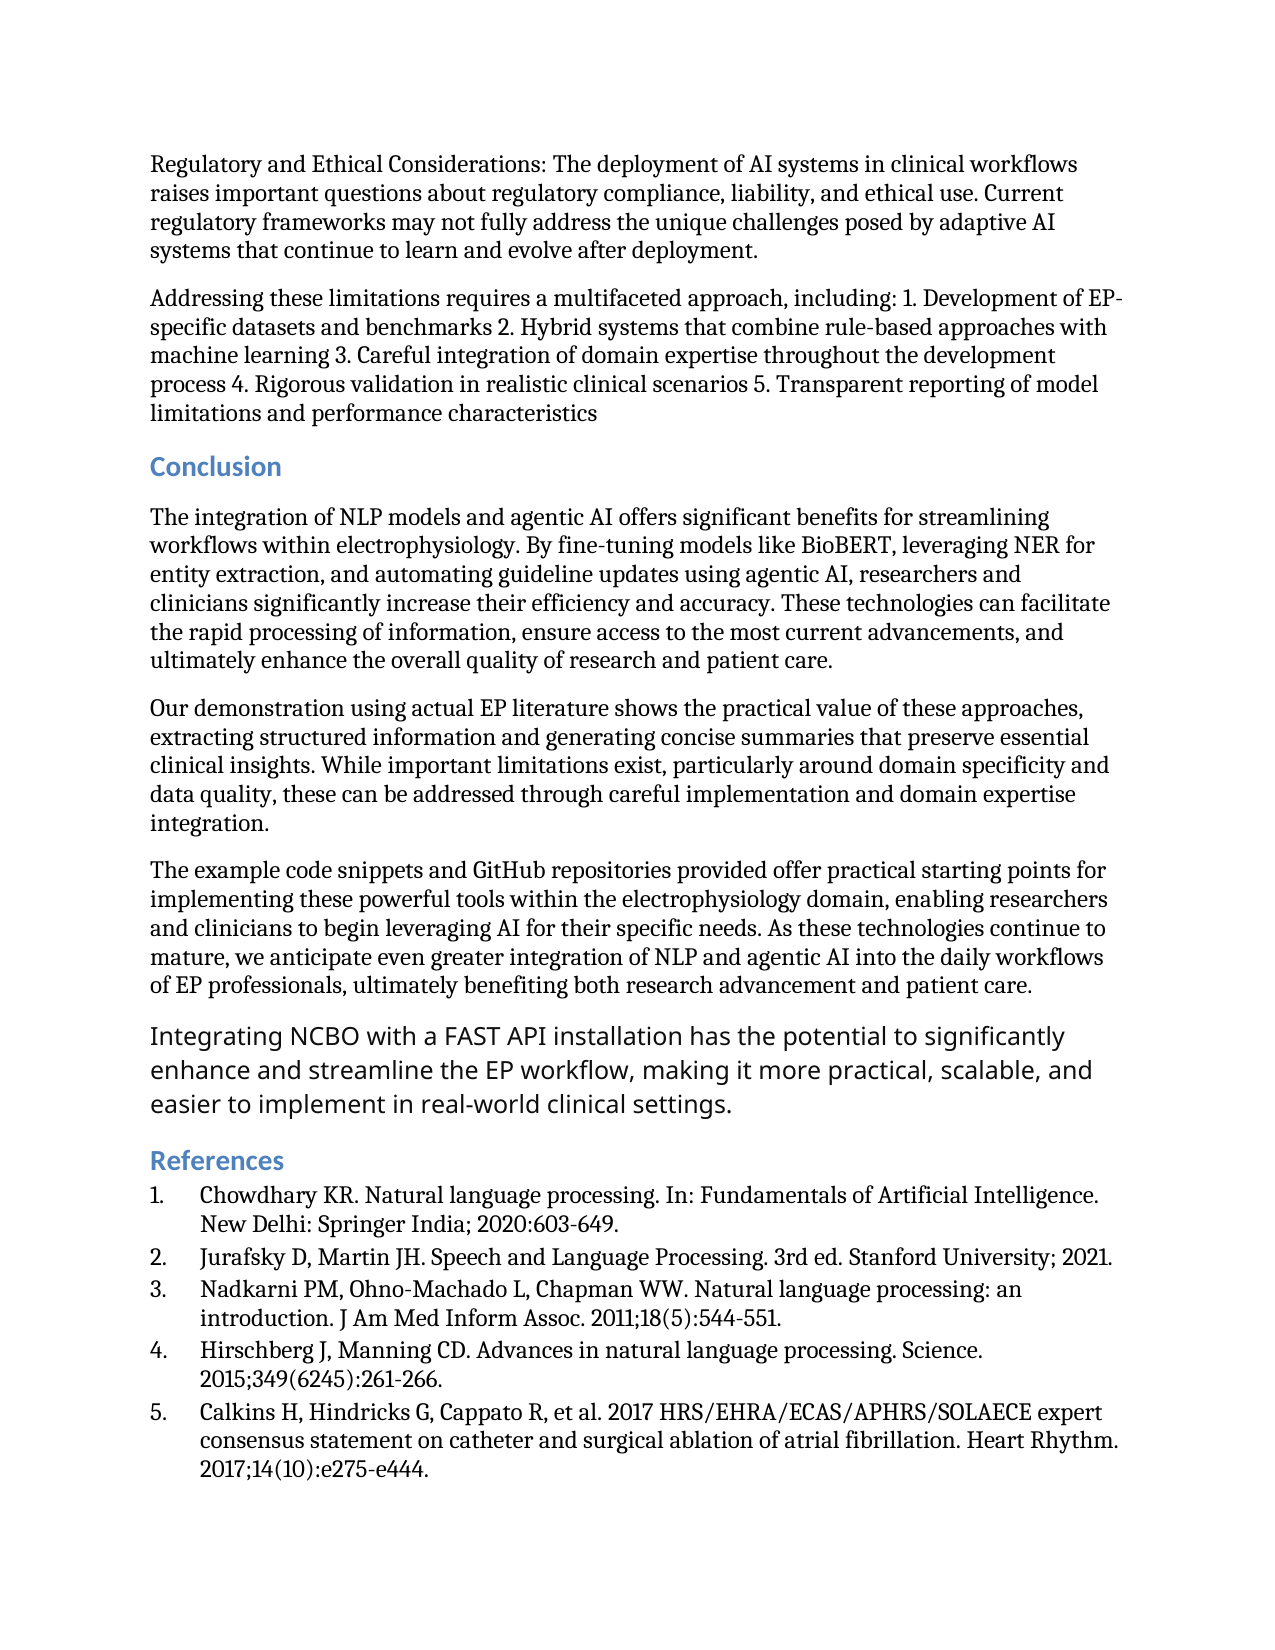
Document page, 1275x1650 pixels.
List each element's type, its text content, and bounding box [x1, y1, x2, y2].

text Our demonstration using actual EP literature shows the practical value of these approaches, extracting structured information and generating concise summaries that preserve essential clinical insights. While important limitations exist, particularly around domain specificity and data quality, these can be addressed through careful implementation and domain expertise integration. [150, 694, 1125, 838]
list Calkins H, Hindricks G, Cappato R, et al. 2017 HRS/EHRA/ECAS/APHRS/SOLAECE expert consensus statement on catheter and surgical ablation of atrial fibrillation. Heart Rhythm. 2017;14(10):e275-e444. [150, 1398, 1125, 1484]
subtitle Conclusion [150, 448, 1125, 484]
list Chowdhary KR. Natural language processing. In: Fundamentals of Artificial Intelligence. New Delhi: Springer India; 2020:603-649. [150, 1181, 1125, 1239]
text Regulatory and Ethical Considerations: The deployment of AI systems in clinical workflows raises important questions about regulatory compliance, liability, and ethical use. Current regulatory frameworks may not fully address the unique challenges posed by adaptive AI systems that continue to learn and evolve after deployment. [150, 150, 1125, 265]
list Jurafsky D, Martin JH. Speech and Language Processing. 3rd ed. Stanford University; 2021. [150, 1243, 1125, 1271]
subtitle References [150, 1142, 1125, 1178]
list Nadkarni PM, Ohno-Machado L, Chapman WW. Natural language processing: an introduction. J Am Med Inform Assoc. 2011;18(5):544-551. [150, 1275, 1125, 1333]
text Integrating NCBO with a FAST API installation has the potential to significantly enhance and streamline the EP workflow, making it more practical, scalable, and easier to implement in real-world clinical settings. [733, 1019, 1125, 1121]
text The example code snippets and GitHub repositories provided offer practical starting points for implementing these powerful tools within the electrophysiology domain, enabling researchers and clinicians to begin leveraging AI for their specific needs. As these technologies continue to mature, we anticipate even greater integration of NLP and agentic AI into the daily workflows of EP professionals, ultimately benefiting both research advancement and patient care. [150, 856, 1125, 1000]
list Hirschberg J, Manning CD. Advances in natural language processing. Science. 2015;349(6245):261-266. [150, 1336, 1125, 1394]
text The integration of NLP models and agentic AI offers significant benefits for streamlining workflows within electrophysiology. By fine-tuning models like BioBERT, leveraging NER for entity extraction, and automating guideline updates using agentic AI, researchers and clinicians significantly increase their efficiency and accuracy. These technologies can facilitate the rapid processing of information, ensure access to the most current advancements, and ultimately enhance the overall quality of research and patient care. [150, 503, 1125, 675]
text Addressing these limitations requires a multifaceted approach, including: 1. Development of EP-specific datasets and benchmarks 2. Hybrid systems that combine rule-based approaches with machine learning 3. Careful integration of domain expertise throughout the development process 4. Rigorous validation in realistic clinical scenarios 5. Transparent reporting of model limitations and performance characteristics [150, 284, 1125, 427]
